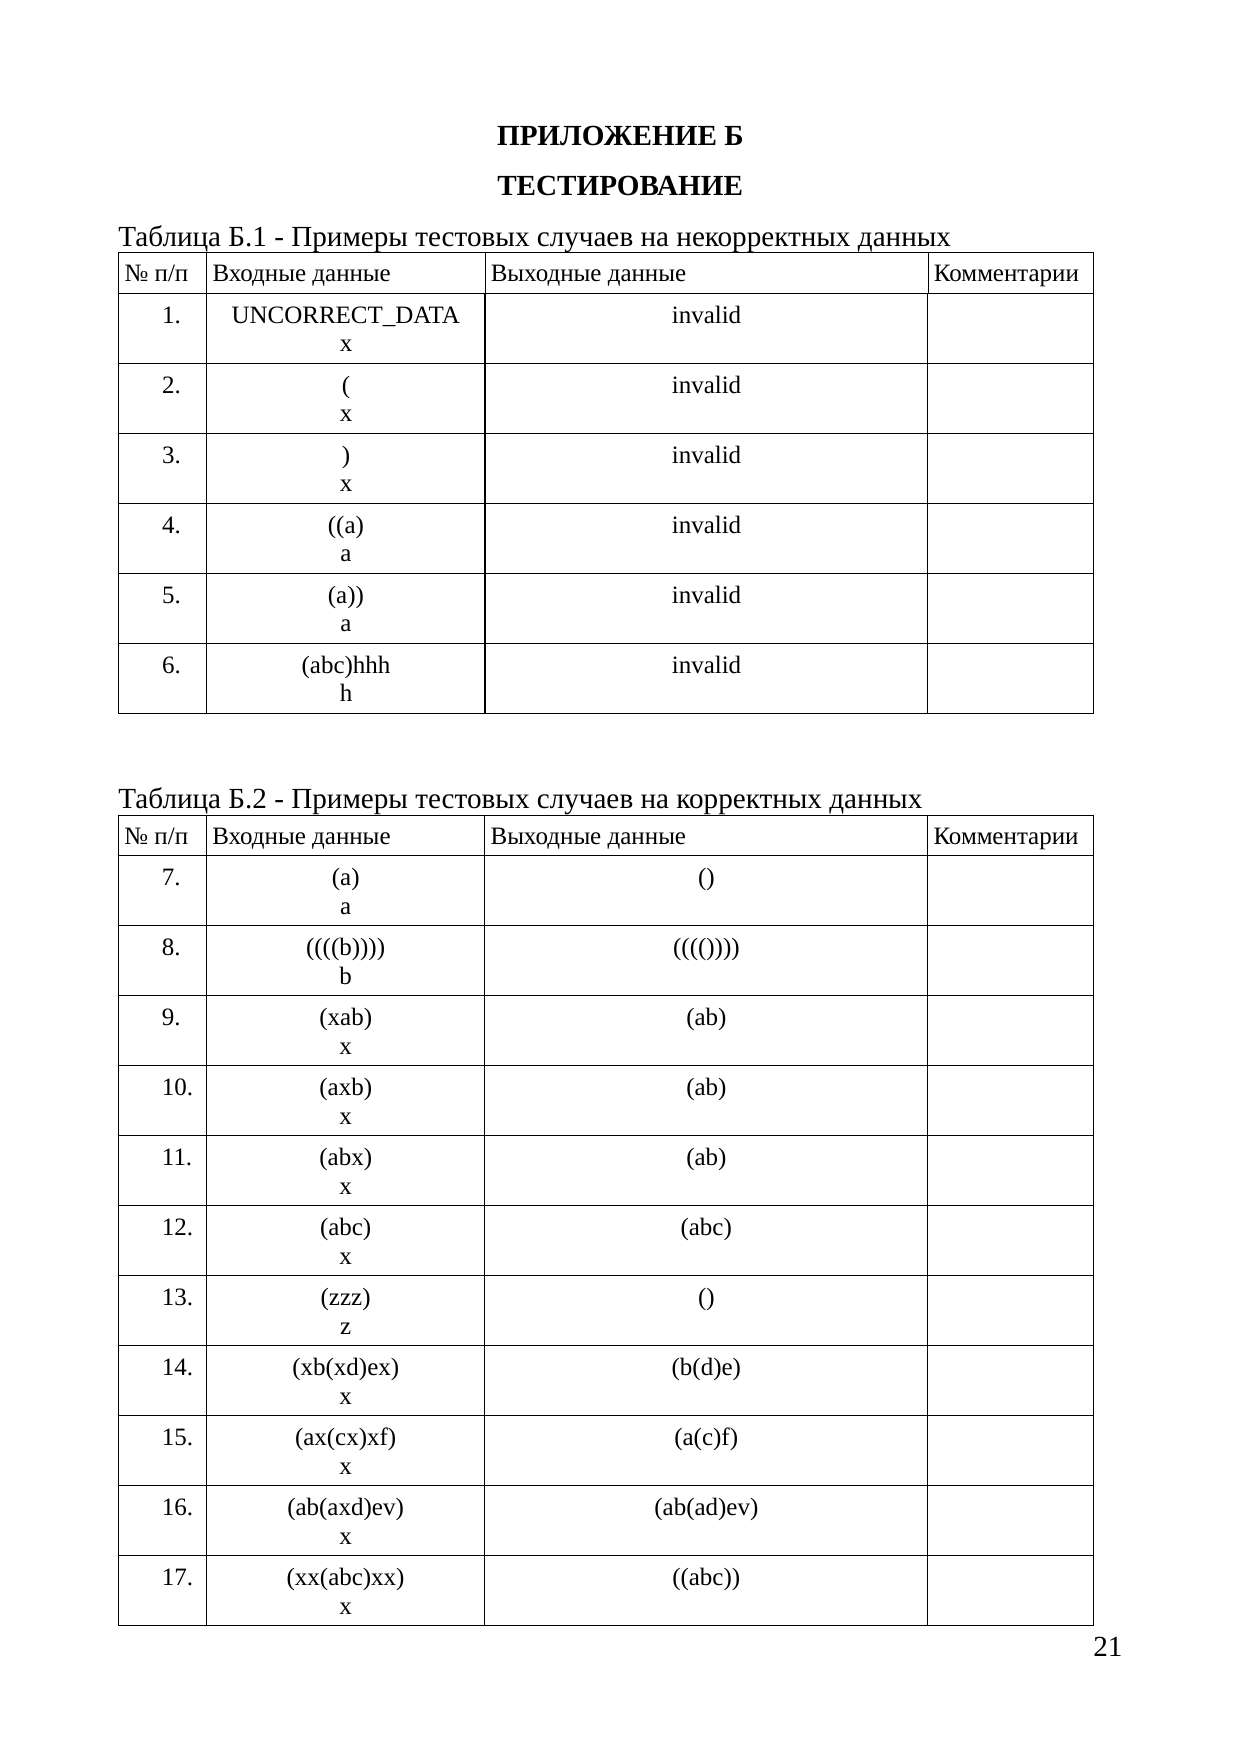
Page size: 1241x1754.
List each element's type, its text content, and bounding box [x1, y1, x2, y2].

table_cell [119, 504, 206, 573]
table_cell [119, 1416, 206, 1485]
table_cell [928, 1276, 1093, 1345]
table_cell [928, 504, 1093, 573]
table_cell (xab) x [207, 996, 484, 1065]
table_cell [119, 996, 206, 1065]
table_cell (abx) x [207, 1136, 484, 1205]
table_cell invalid [486, 504, 927, 573]
table_cell [928, 1486, 1093, 1555]
table_cell [119, 1206, 206, 1275]
table_cell ) x [207, 434, 484, 503]
table_cell (a(c)f) [485, 1416, 927, 1485]
table_header № п/п [119, 816, 206, 855]
table_cell [119, 434, 206, 503]
subtitle Приложение Б Тестирование [118, 118, 1122, 202]
table_cell [119, 1276, 206, 1345]
table_cell (abc) x [207, 1206, 484, 1275]
table_header Входные данные [207, 253, 485, 293]
table_cell [119, 926, 206, 995]
table_cell [928, 926, 1093, 995]
table_cell [119, 364, 206, 433]
table_cell [928, 364, 1093, 433]
table_cell (zzz) z [207, 1276, 484, 1345]
table_cell invalid [486, 364, 927, 433]
table_cell (a) a [207, 856, 484, 925]
table_cell (((()))) [485, 926, 927, 995]
table_cell invalid [486, 644, 927, 713]
table_header Входные данные [207, 816, 484, 855]
table_cell [928, 996, 1093, 1065]
table_cell [928, 644, 1093, 713]
table_cell [928, 1346, 1093, 1415]
table_cell [928, 574, 1093, 643]
table_cell (a)) a [207, 574, 484, 643]
table_cell (ax(cx)xf) x [207, 1416, 484, 1485]
table_cell UNCORRECT_DATA x [207, 294, 484, 363]
table_cell [928, 1416, 1093, 1485]
table_cell (ab) [485, 1136, 927, 1205]
table_cell (ab) [485, 996, 927, 1065]
table_cell invalid [486, 294, 927, 363]
table_cell ((abc)) [485, 1556, 927, 1625]
table_cell [928, 856, 1093, 925]
table_header Комментарии [928, 816, 1093, 855]
table_cell (ab(ad)ev) [485, 1486, 927, 1555]
table_header Выходные данные [486, 253, 928, 293]
table_cell [928, 294, 1093, 363]
table_cell (abc) [485, 1206, 927, 1275]
table_cell [928, 1066, 1093, 1135]
table_header Комментарии [929, 253, 1093, 293]
table_cell () [485, 1276, 927, 1345]
table_cell [119, 294, 206, 363]
table_cell [119, 644, 206, 713]
table_header № п/п [119, 253, 206, 293]
table_cell (axb) x [207, 1066, 484, 1135]
table_cell ((a) a [207, 504, 484, 573]
table_cell ((((b)))) b [207, 926, 484, 995]
table_cell [928, 1206, 1093, 1275]
table_cell invalid [486, 434, 927, 503]
table_cell [119, 1066, 206, 1135]
text Таблица Б.2 - Примеры тестовых случаев на корректных данных [118, 781, 1122, 815]
table_header Выходные данные [485, 816, 927, 855]
table_cell [119, 1136, 206, 1205]
table_cell (b(d)e) [485, 1346, 927, 1415]
table_cell (abc)hhh h [207, 644, 484, 713]
table_cell [119, 1556, 206, 1625]
table_cell (ab(axd)ev) x [207, 1486, 484, 1555]
table_cell [119, 856, 206, 925]
table_cell [928, 434, 1093, 503]
text Таблица Б.1 - Примеры тестовых случаев на некорректных данных [118, 219, 1122, 252]
table_cell () [485, 856, 927, 925]
table_cell (ab) [485, 1066, 927, 1135]
table_cell [119, 574, 206, 643]
table_cell (xb(xd)ex) x [207, 1346, 484, 1415]
table_cell [928, 1556, 1093, 1625]
table_cell ( x [207, 364, 484, 433]
table_cell invalid [486, 574, 927, 643]
table_cell (xx(abc)xx) x [207, 1556, 484, 1625]
table_cell [119, 1346, 206, 1415]
table_cell [119, 1486, 206, 1555]
table_cell [928, 1136, 1093, 1205]
